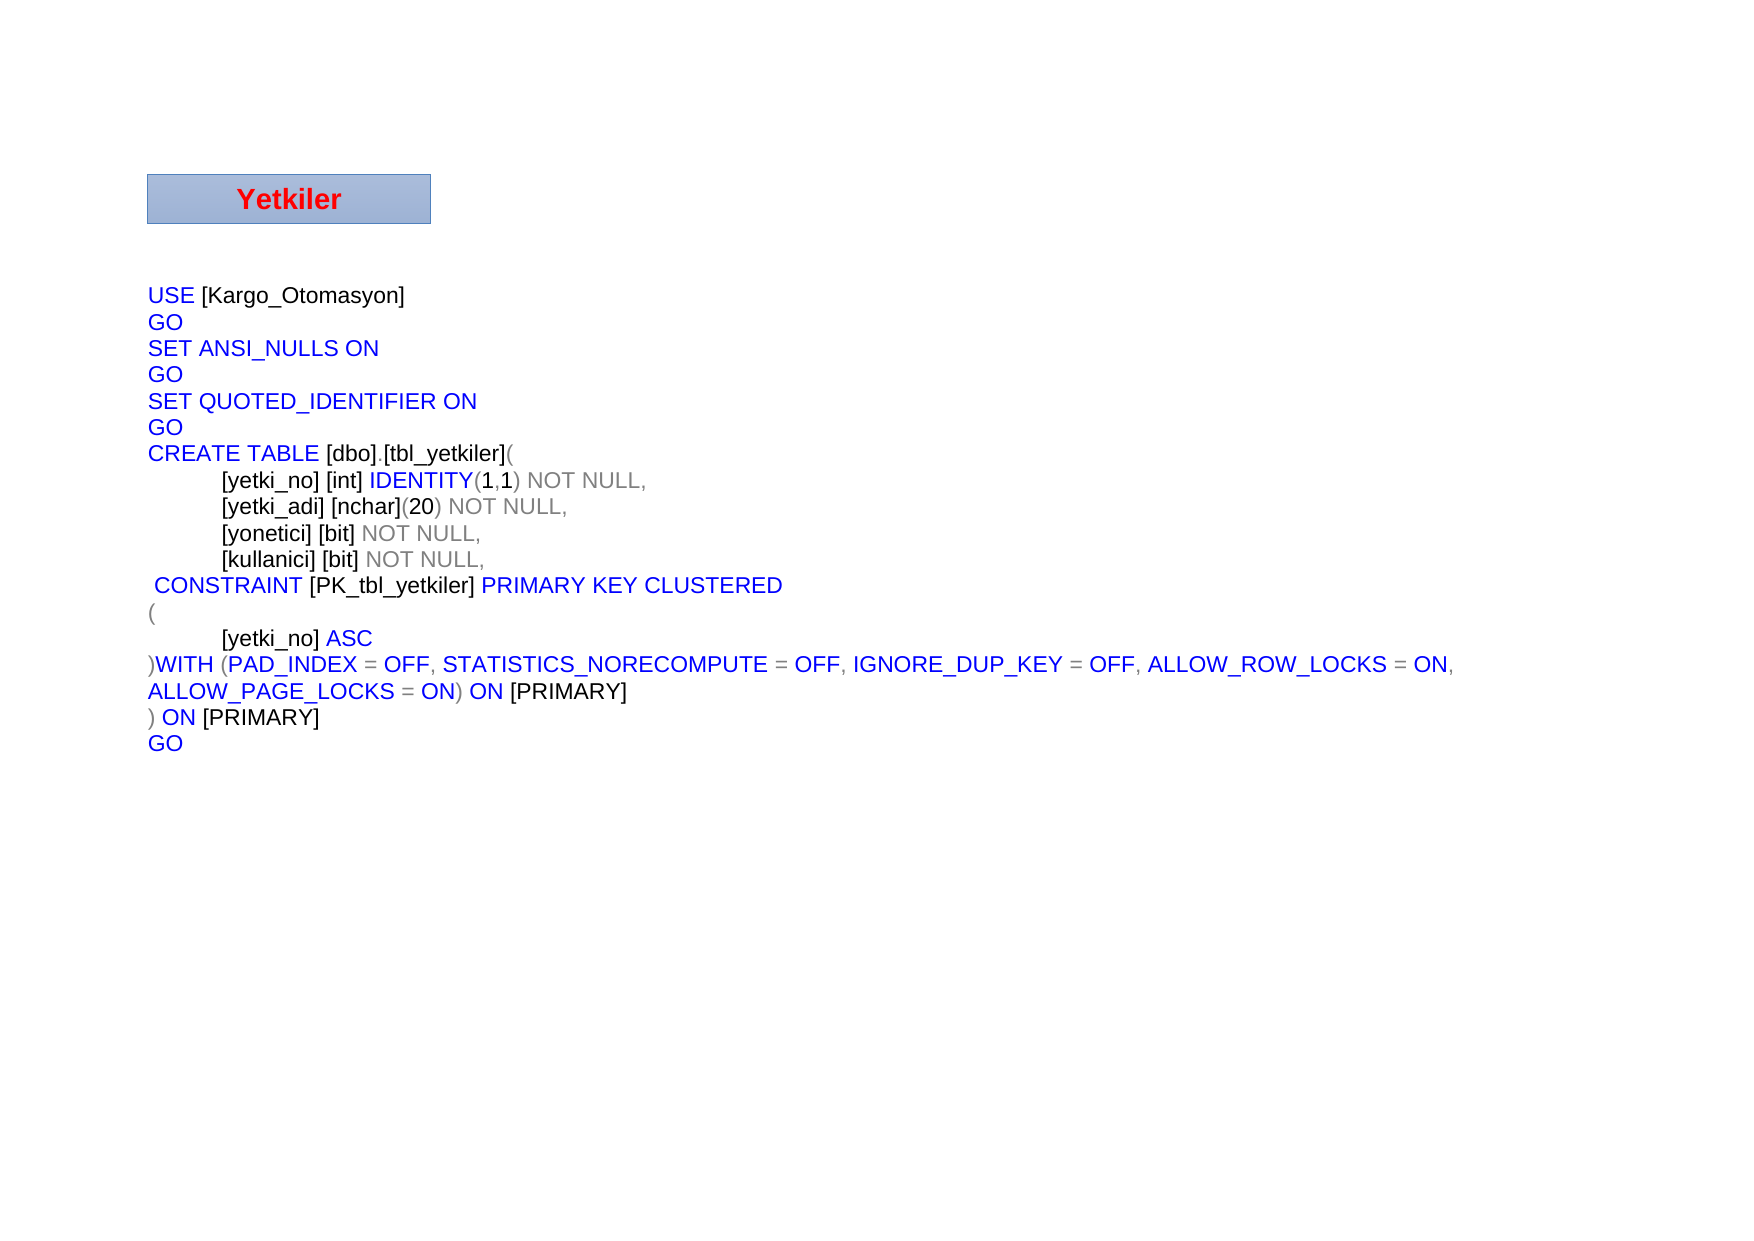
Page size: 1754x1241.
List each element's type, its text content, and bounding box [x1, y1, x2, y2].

text SET ANSI_NULLS ON [148, 335, 1606, 361]
text CONSTRAINT [PK_tbl_yetkiler] PRIMARY KEY CLUSTERED [148, 572, 1606, 598]
text [yonetici] [bit] NOT NULL, [148, 519, 1606, 546]
text GO [148, 730, 1606, 757]
text GO [148, 309, 1606, 335]
text ( [148, 598, 1606, 625]
text GO [148, 361, 1606, 388]
text USE [Kargo_Otomasyon] [148, 282, 1606, 309]
text [yetki_adi] [nchar](20) NOT NULL, [148, 493, 1606, 519]
text SET QUOTED_IDENTIFIER ON [148, 388, 1606, 414]
text [kullanici] [bit] NOT NULL, [148, 546, 1606, 572]
text ) ON [PRIMARY] [148, 704, 1606, 730]
text GO [148, 414, 1606, 440]
text [yetki_no] ASC [148, 625, 1606, 651]
text )WITH (PAD_INDEX = OFF, STATISTICS_NORECOMPUTE = OFF, IGNORE_DUP_KEY = OFF, ALLOW_ROW_LOCKS = ON, ALLOW_PAGE_LOCKS = ON) ON [PRIMARY] [148, 651, 1606, 704]
text [yetki_no] [int] IDENTITY(1,1) NOT NULL, [148, 467, 1606, 493]
text CREATE TABLE [dbo].[tbl_yetkiler]( [148, 440, 1606, 467]
